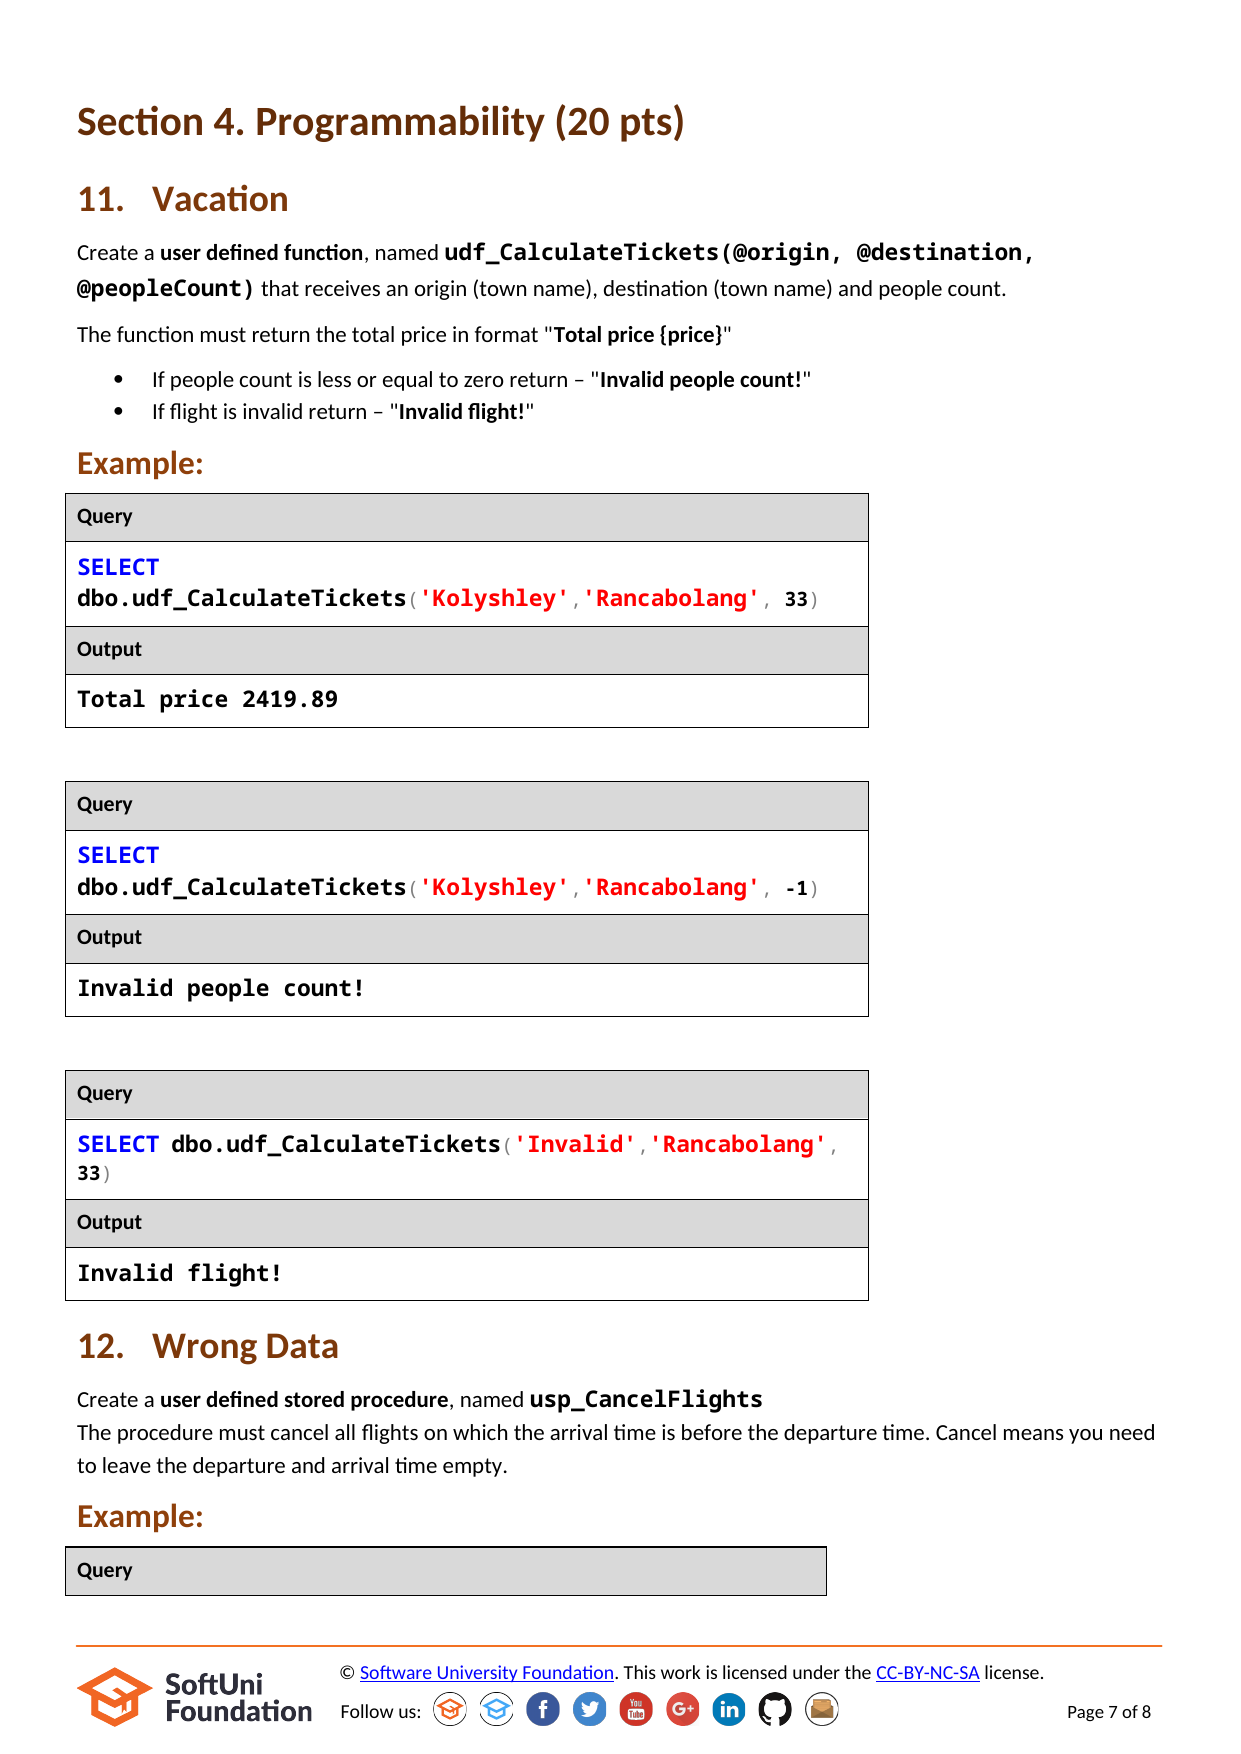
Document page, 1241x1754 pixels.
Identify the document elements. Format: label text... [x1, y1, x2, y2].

text Create a user defined stored procedure, named usp_CancelFlights The procedure must cancel all flights on which the arrival time is before the departure time. Cancel means you need to leave the departure and arrival time empty. [77, 1383, 1163, 1479]
picture [712, 1693, 722, 1703]
table_header Query [66, 1548, 826, 1595]
subtitle Wrong Data [77, 1322, 1163, 1368]
subtitle Vacation [77, 175, 1163, 221]
picture [433, 1692, 467, 1726]
picture [758, 1692, 792, 1726]
picture [526, 1692, 560, 1726]
picture [666, 1692, 700, 1726]
picture [712, 1716, 722, 1726]
picture [619, 1692, 653, 1726]
picture [727, 1707, 738, 1717]
subtitle Example: [77, 442, 1163, 482]
picture [805, 1692, 839, 1726]
picture [736, 1693, 746, 1703]
text Create a user defined function, named udf_CalculateTickets(@origin, @destination, @peopleCount) that receives an origin (town name), destination (town name) and people count. [77, 236, 1163, 303]
text The function must return the total price in format "Total price {price}" [77, 320, 1163, 348]
table_cell SELECT dbo.udf_CalculateTickets('Invalid','Rancabolang', 33) [66, 1120, 868, 1198]
list If people count is less or equal to zero return – "Invalid people count!" [114, 365, 1163, 393]
table_header Query [66, 782, 868, 830]
table_header Query [66, 494, 868, 541]
picture [76, 1667, 312, 1727]
table_cell Invalid people count! [66, 964, 868, 1016]
list If flight is invalid return – "Invalid flight!" [114, 397, 1163, 425]
table_cell Output [66, 627, 868, 674]
table_cell Invalid flight! [66, 1248, 868, 1300]
table_cell Total price 2419.89 [66, 675, 868, 727]
table_cell Output [66, 915, 868, 963]
picture [480, 1692, 513, 1726]
subtitle Example: [77, 1495, 1163, 1536]
table_header Query [66, 1071, 868, 1118]
table_cell Output [66, 1200, 868, 1247]
picture [573, 1692, 607, 1726]
subtitle Section 4. Programmability (20 pts) [77, 95, 1163, 146]
picture [736, 1716, 746, 1726]
table_cell SELECT dbo.udf_CalculateTickets('Kolyshley','Rancabolang', -1) [66, 831, 868, 914]
table_cell SELECT dbo.udf_CalculateTickets('Kolyshley','Rancabolang', 33) [66, 542, 868, 626]
